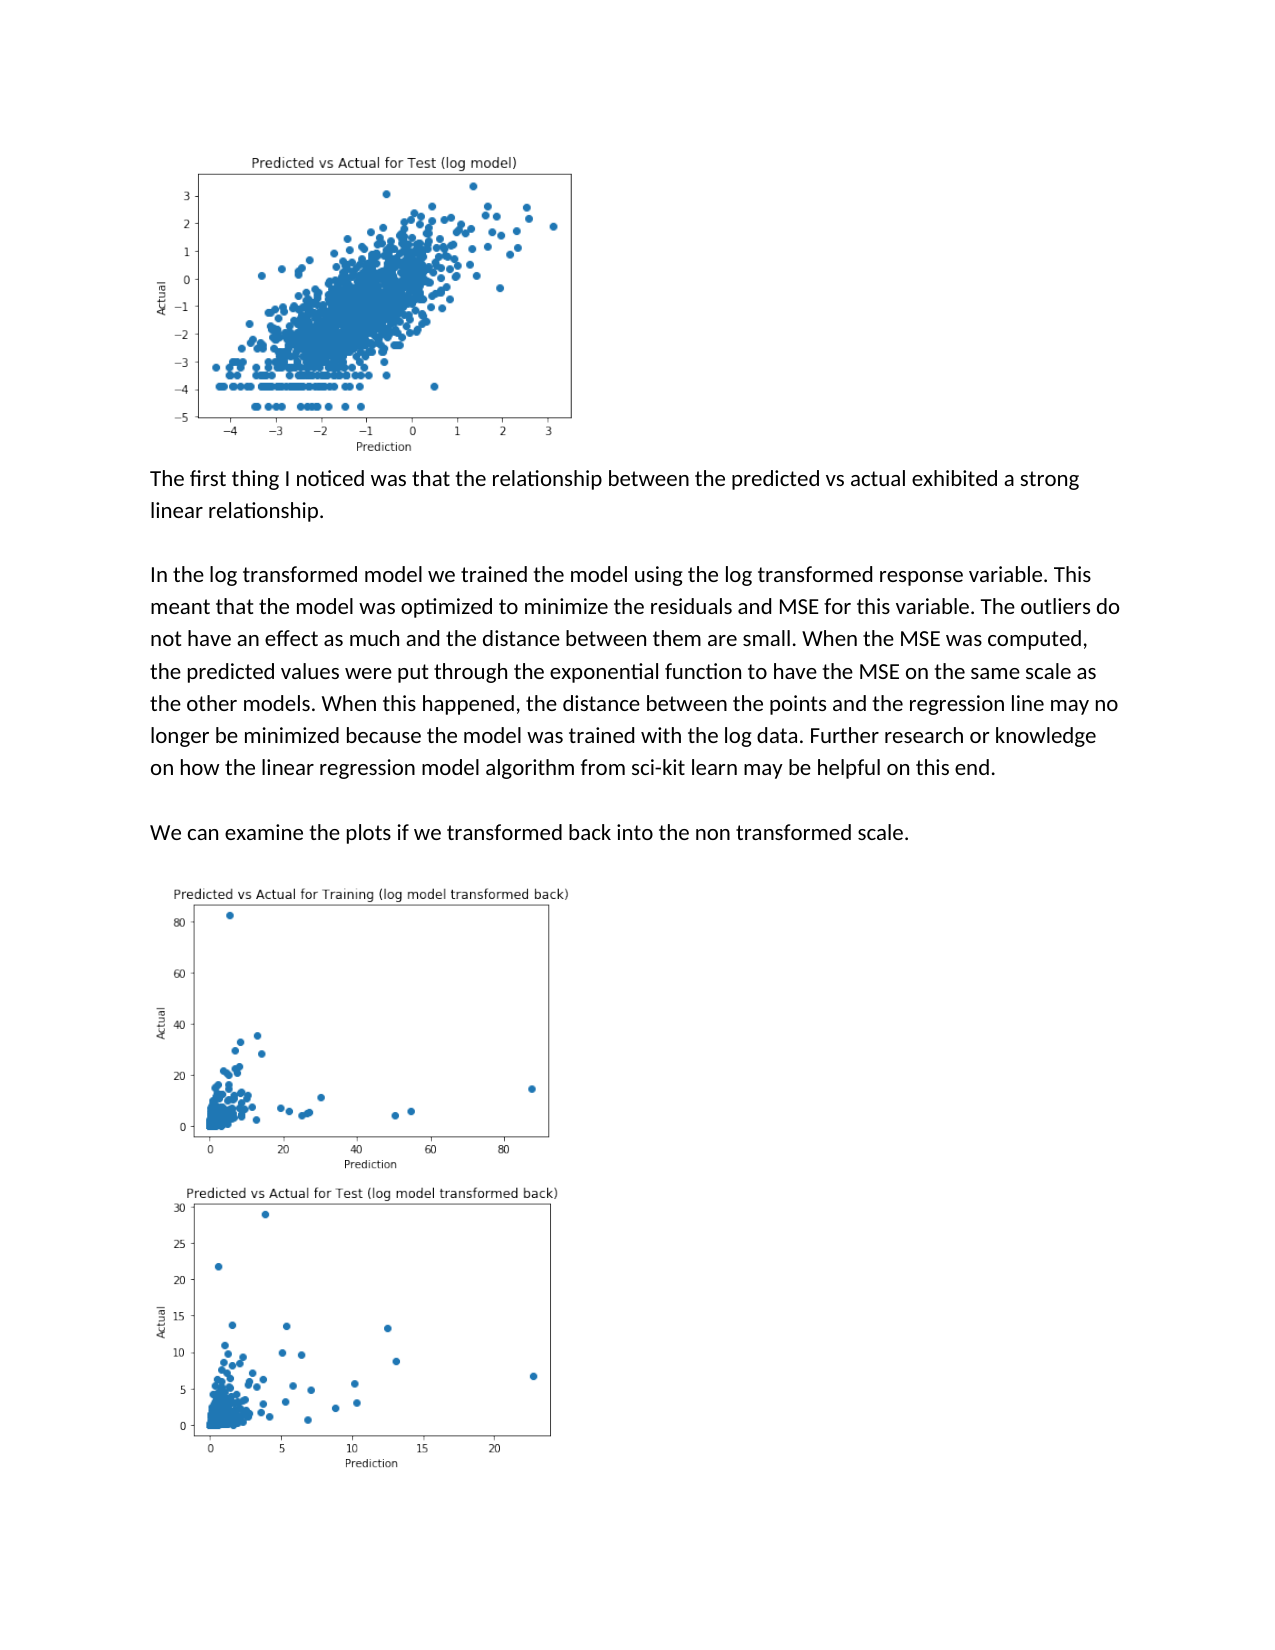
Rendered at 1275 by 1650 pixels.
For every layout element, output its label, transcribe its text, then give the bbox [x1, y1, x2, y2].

text We can examine the plots if we transformed back into the non transformed scale. [150, 818, 1125, 846]
text The first thing I noticed was that the relationship between the predicted vs actual exhibited a strong linear relationship. [150, 464, 1125, 524]
picture [150, 1180, 564, 1476]
picture [150, 150, 582, 460]
picture [150, 882, 575, 1177]
text In the log transformed model we trained the model using the log transformed response variable. This meant that the model was optimized to minimize the residuals and MSE for this variable. The outliers do not have an effect as much and the distance between them are small. When the MSE was computed, the predicted values were put through the exponential function to have the MSE on the same scale as the other models. When this happened, the distance between the points and the regression line may no longer be minimized because the model was trained with the log data. Further research or knowledge on how the linear regression model algorithm from sci-kit learn may be helpful on this end. [150, 560, 1125, 781]
